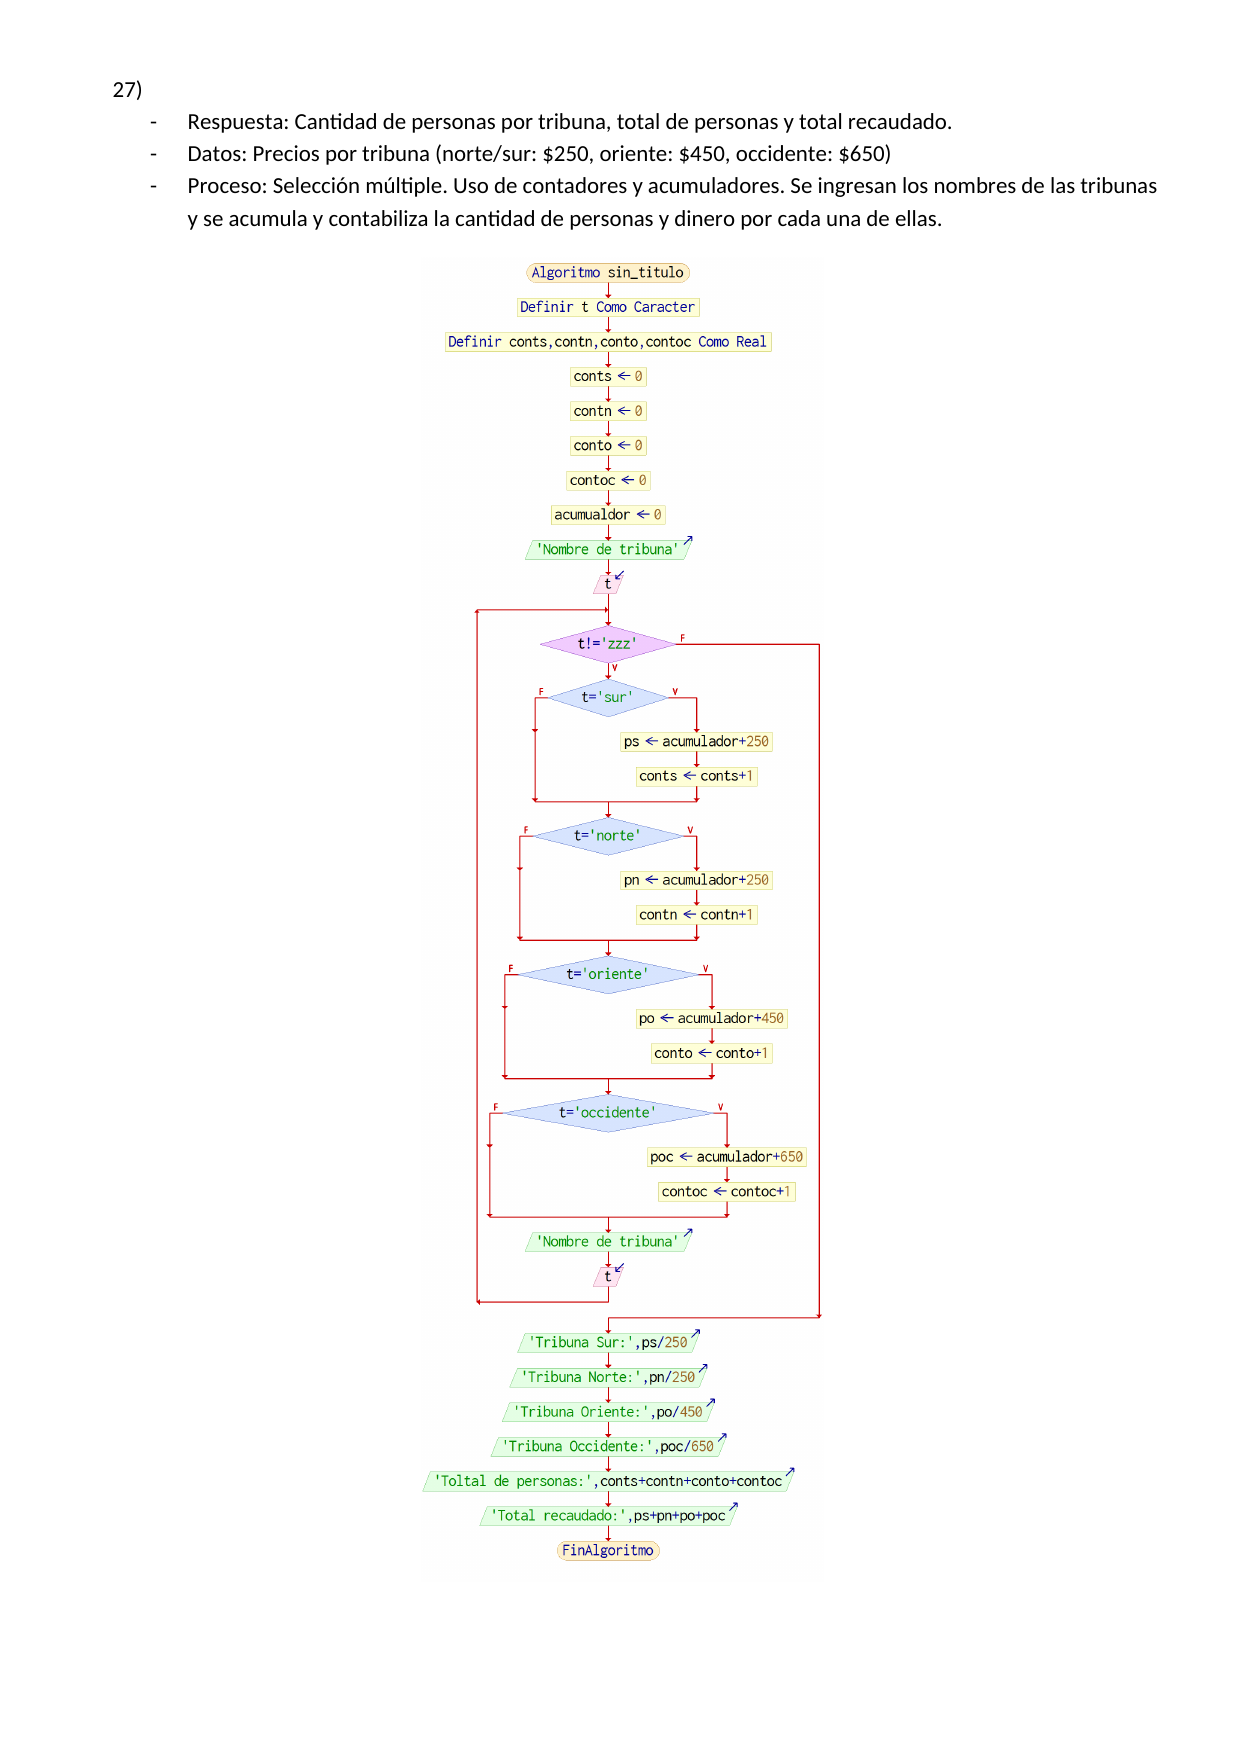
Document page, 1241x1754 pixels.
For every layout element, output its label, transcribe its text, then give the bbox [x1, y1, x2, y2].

list Datos: Precios por tribuna (norte/sur: $250, oriente: $450, occidente: $650) [150, 139, 1165, 167]
list Proceso: Selección múltiple. Uso de contadores y acumuladores. Se ingresan los nombres de las tribunas y se acumula y contabiliza la cantidad de personas y dinero por cada una de ellas. [150, 172, 1165, 232]
picture [421, 257, 825, 1582]
list Respuesta: Cantidad de personas por tribuna, total de personas y total recaudado. [150, 107, 1165, 135]
